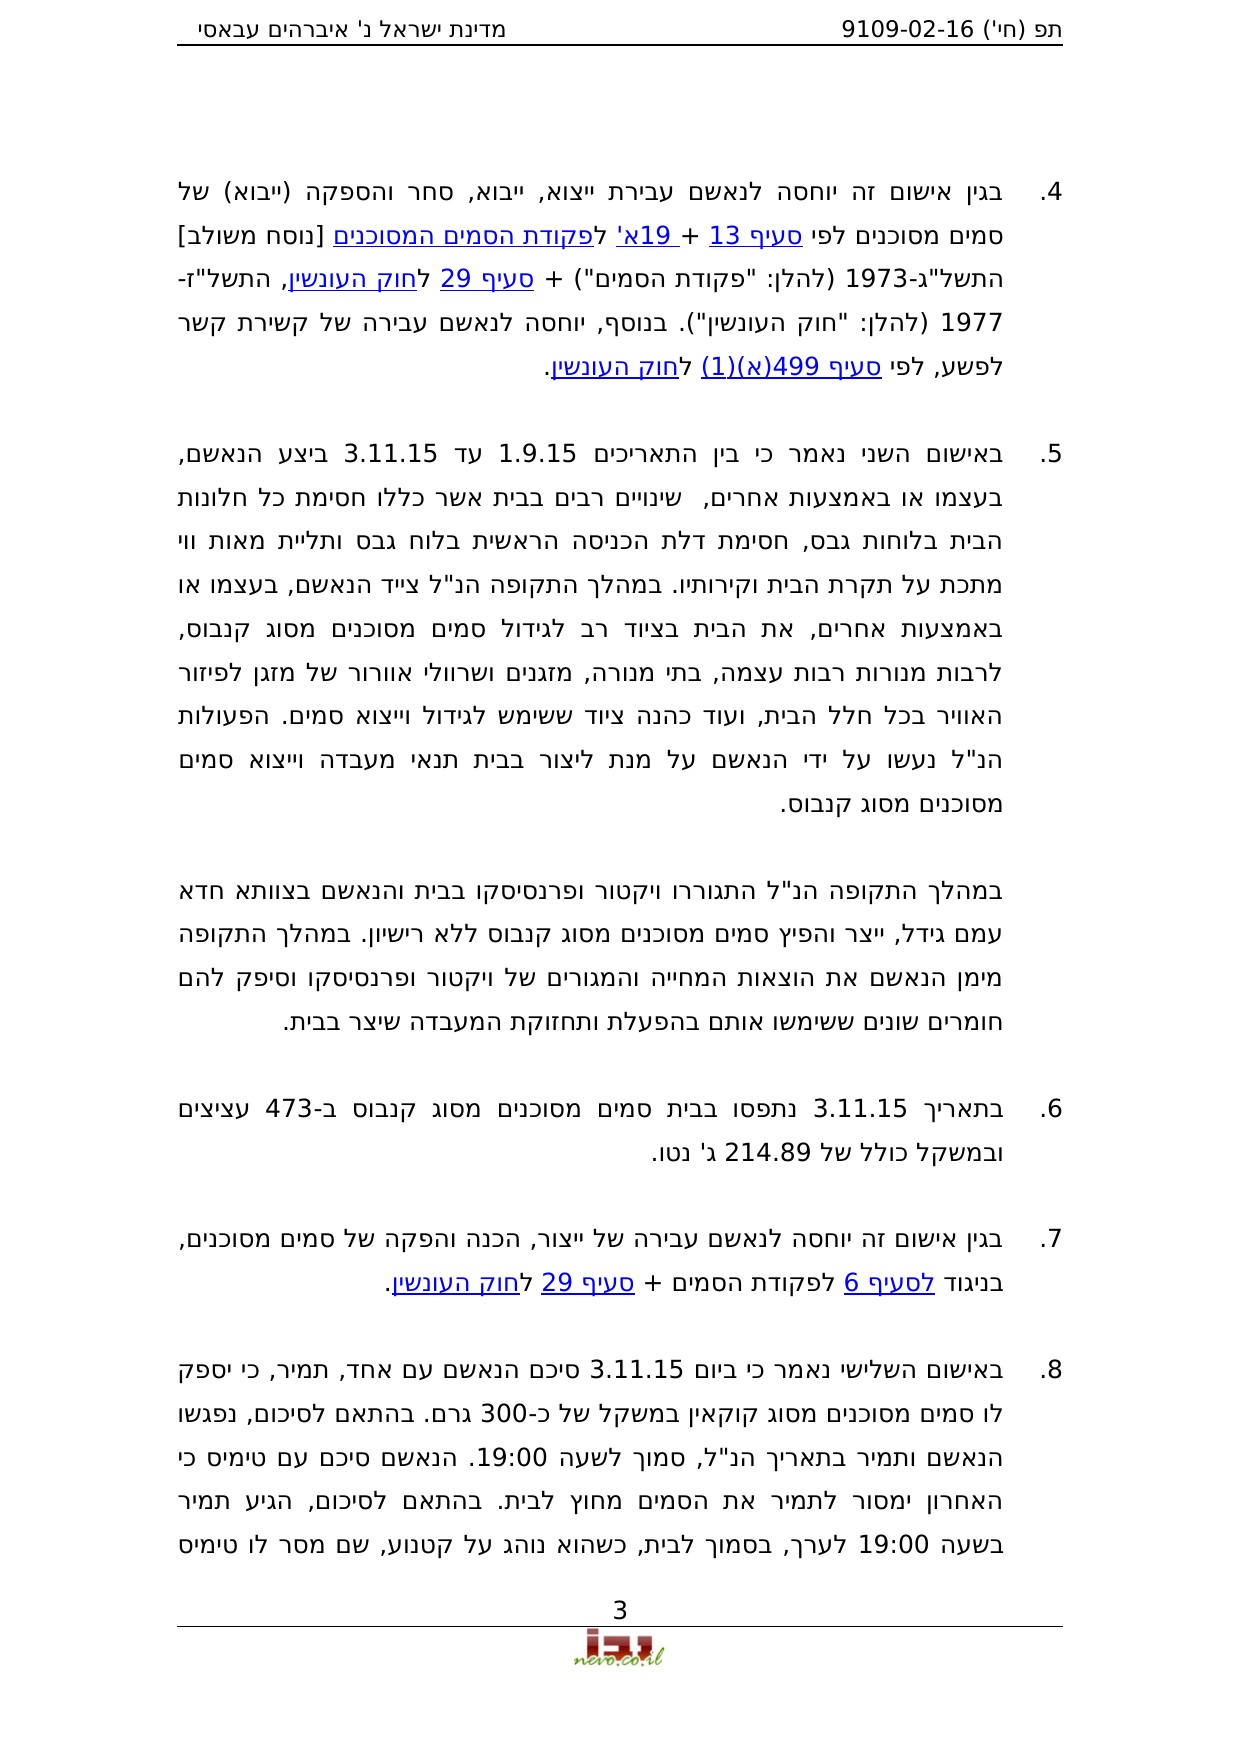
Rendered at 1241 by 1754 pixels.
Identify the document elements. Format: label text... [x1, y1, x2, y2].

text 6. בתאריך 3.11.15 נתפסו בבית סמים מסוכנים מסוג קנבוס ב-473 עציצים ובמשקל כולל של 214.89 ג' נטו. [177, 1094, 1063, 1167]
text 4. בגין אישום זה יוחסה לנאשם עבירת ייצוא, ייבוא, סחר והספקה (ייבוא) של סמים מסוכנים לפי סעיף 13 + 19א' לפקודת הסמים המסוכנים [נוסח משולב] התשל"ג-1973 (להלן: "פקודת הסמים") + סעיף 29 לחוק העונשין, התשל"ז-1977 (להלן: "חוק העונשין"). בנוסף, יוחסה לנאשם עבירה של קשירת קשר לפשע, לפי סעיף 499(א)(1) לחוק העונשין. [177, 177, 1063, 381]
text במהלך התקופה הנ"ל התגוררו ויקטור ופרנסיסקו בבית והנאשם בצוותא חדא עמם גידל, ייצר והפיץ סמים מסוכנים מסוג קנבוס ללא רישיון. במהלך התקופה מימן הנאשם את הוצאות המחייה והמגורים של ויקטור ופרנסיסקו וסיפק להם חומרים שונים ששימשו אותם בהפעלת ותחזוקת המעבדה שיצר בבית. [177, 876, 1063, 1036]
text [177, 1355, 1063, 1559]
text 5. באישום השני נאמר כי בין התאריכים 1.9.15 עד 3.11.15 ביצע הנאשם, בעצמו או באמצעות אחרים, שינויים רבים בבית אשר כללו חסימת כל חלונות הבית בלוחות גבס, חסימת דלת הכניסה הראשית בלוח גבס ותליית מאות ווי מתכת על תקרת הבית וקירותיו. במהלך התקופה הנ"ל צייד הנאשם, בעצמו או באמצעות אחרים, את הבית בציוד רב לגידול סמים מסוכנים מסוג קנבוס, לרבות מנורות רבות עצמה, בתי מנורה, מזגנים ושרוולי אוורור של מזגן לפיזור האוויר בכל חלל הבית, ועוד כהנה ציוד ששימש לגידול וייצוא סמים. הפעולות הנ"ל נעשו על ידי הנאשם על מנת ליצור בבית תנאי מעבדה וייצוא סמים מסוכנים מסוג קנבוס. [177, 439, 1063, 818]
picture [574, 1628, 666, 1667]
text 7. בגין אישום זה יוחסה לנאשם עבירה של ייצור, הכנה והפקה של סמים מסוכנים, בניגוד לסעיף 6 לפקודת הסמים + סעיף 29 לחוק העונשין. [177, 1225, 1063, 1298]
